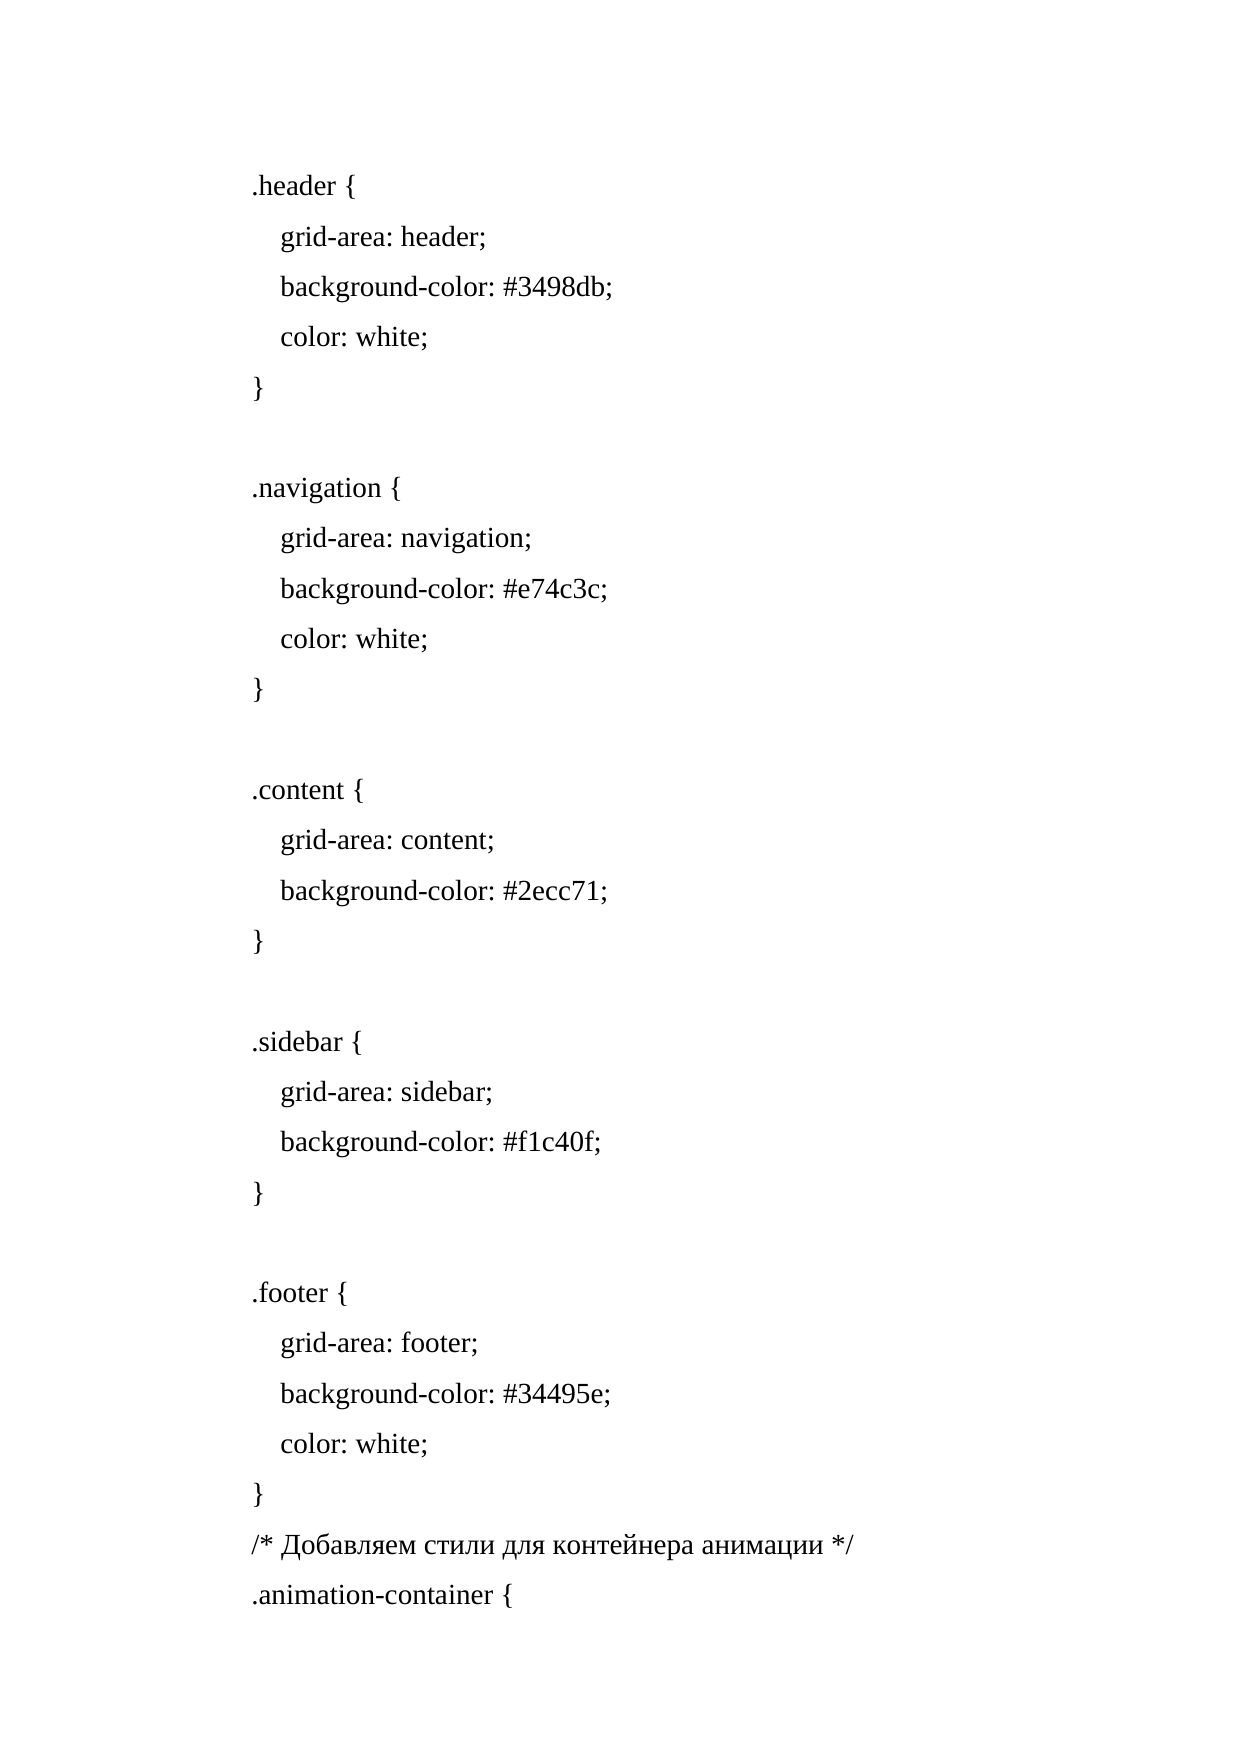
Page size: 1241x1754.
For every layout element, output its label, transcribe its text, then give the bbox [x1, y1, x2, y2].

text color: white; [177, 621, 1152, 655]
text grid-area: sidebar; [177, 1074, 1152, 1108]
text background-color: #3498db; [177, 269, 1152, 303]
text color: white; [177, 319, 1152, 353]
text color: white; [177, 1426, 1152, 1460]
text grid-area: navigation; [177, 521, 1152, 554]
text .sidebar { [177, 1024, 1152, 1057]
text } [177, 370, 1152, 403]
text background-color: #2ecc71; [177, 873, 1152, 906]
text } [177, 1477, 1152, 1510]
text background-color: #e74c3c; [177, 571, 1152, 604]
text } [177, 923, 1152, 957]
text .content { [177, 772, 1152, 806]
text /* Добавляем стили для контейнера анимации */ [177, 1527, 1152, 1560]
text } [177, 1175, 1152, 1208]
text .navigation { [177, 470, 1152, 504]
text } [177, 672, 1152, 705]
text grid-area: header; [177, 219, 1152, 252]
text .header { [177, 168, 1152, 202]
text grid-area: content; [177, 822, 1152, 856]
text background-color: #34495e; [177, 1376, 1152, 1409]
text grid-area: footer; [177, 1326, 1152, 1359]
text .footer { [177, 1275, 1152, 1309]
text background-color: #f1c40f; [177, 1124, 1152, 1158]
text .animation-container { [177, 1577, 1152, 1611]
